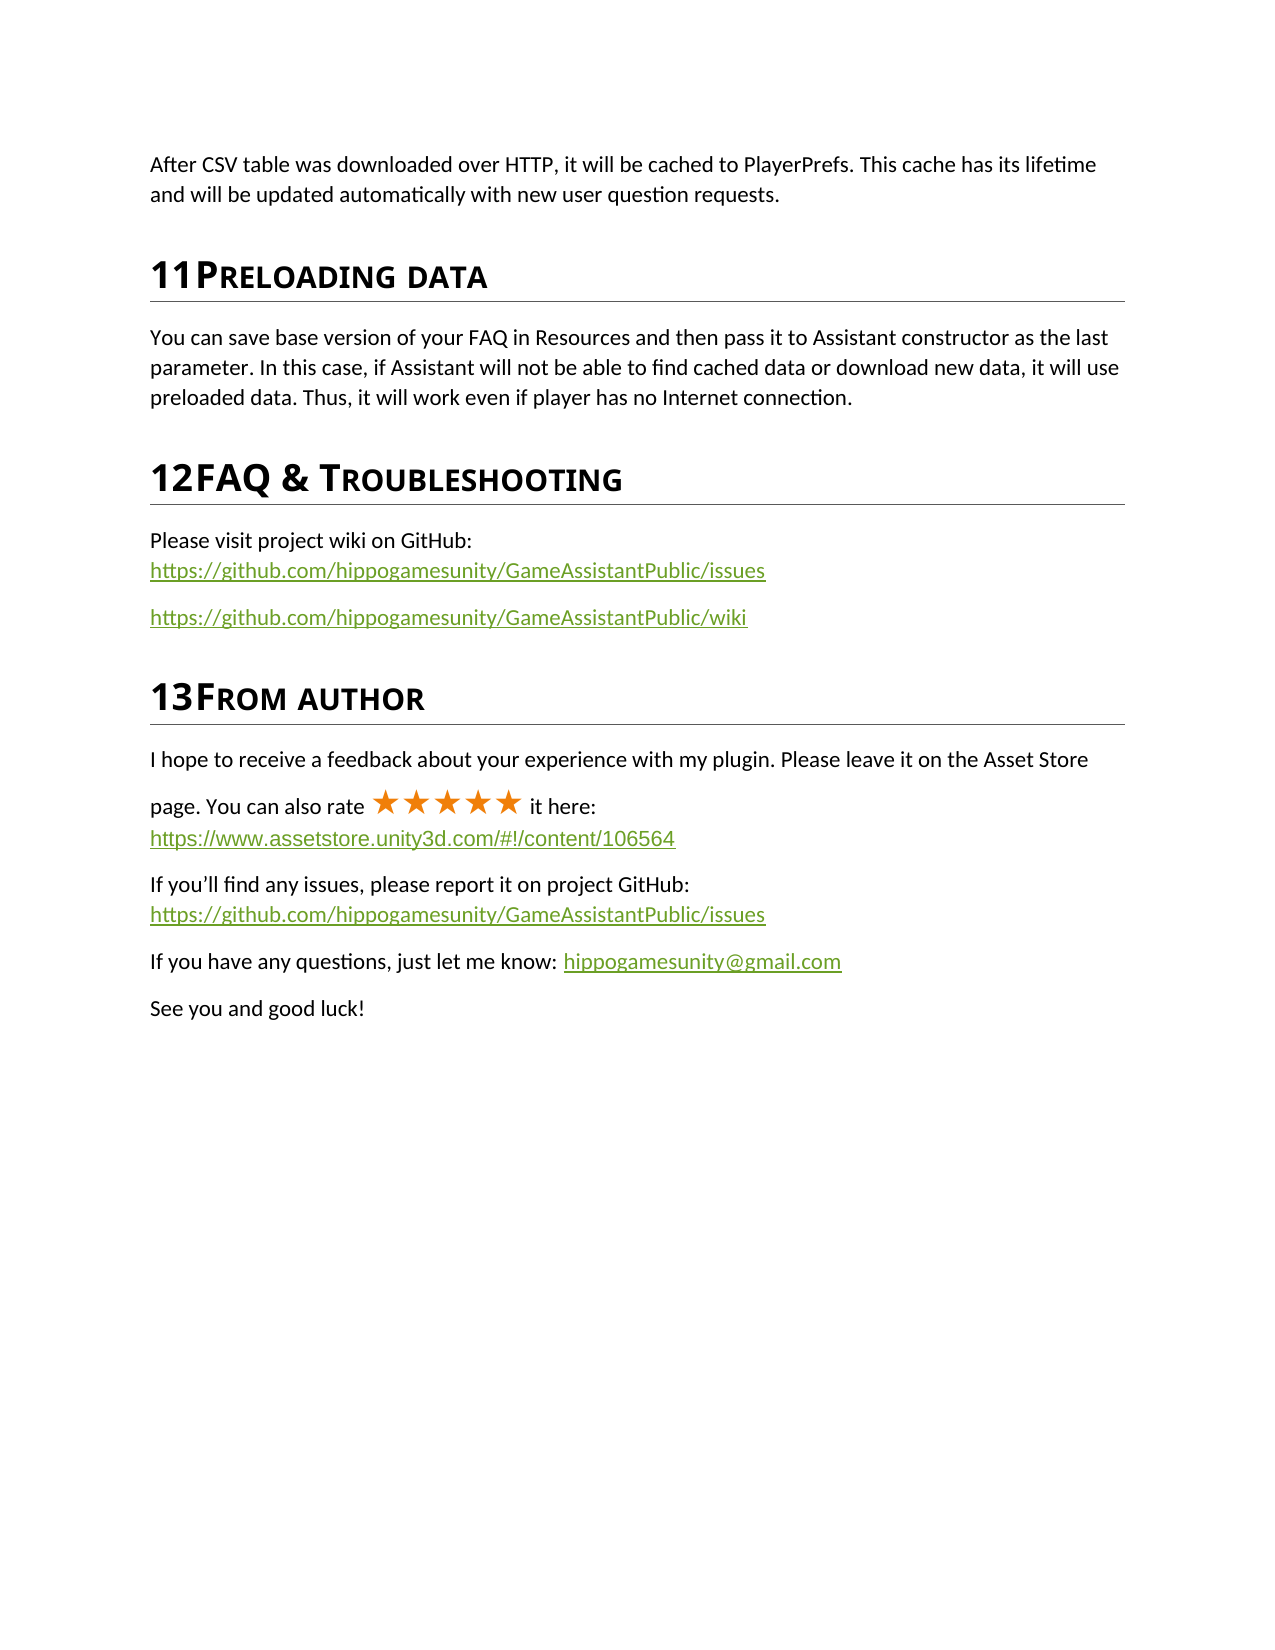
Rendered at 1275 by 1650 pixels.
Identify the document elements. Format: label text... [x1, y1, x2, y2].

subtitle Preloading data [150, 248, 1125, 301]
text After CSV table was downloaded over HTTP, it will be cached to PlayerPrefs. This cache has its lifetime and will be updated automatically with new user question requests. [150, 150, 1125, 208]
text I hope to receive a feedback about your experience with my plugin. Please leave it on the Asset Store page. You can also rate ★★★★★ it here: https://www.assetstore.unity3d.com/#!/content/106564 [150, 746, 1125, 851]
text You can save base version of your FAQ in Resources and then pass it to Assistant constructor as the last parameter. In this case, if Assistant will not be able to find cached data or download new data, it will use preloaded data. Thus, it will work even if player has no Internet connection. [150, 323, 1125, 411]
subtitle FAQ & Troubleshooting [150, 451, 1125, 504]
text See you and good luck! [150, 994, 1125, 1022]
text If you have any questions, just let me know: hippogamesunity@gmail.com [150, 947, 1125, 975]
text https://github.com/hippogamesunity/GameAssistantPublic/wiki [150, 603, 1125, 631]
text Please visit project wiki on GitHub: https://github.com/hippogamesunity/GameAssistantPublic/issues [150, 526, 1125, 584]
subtitle From author [150, 671, 1125, 724]
text If you’ll find any issues, please report it on project GitHub: https://github.com/hippogamesunity/GameAssistantPublic/issues [150, 870, 1125, 928]
